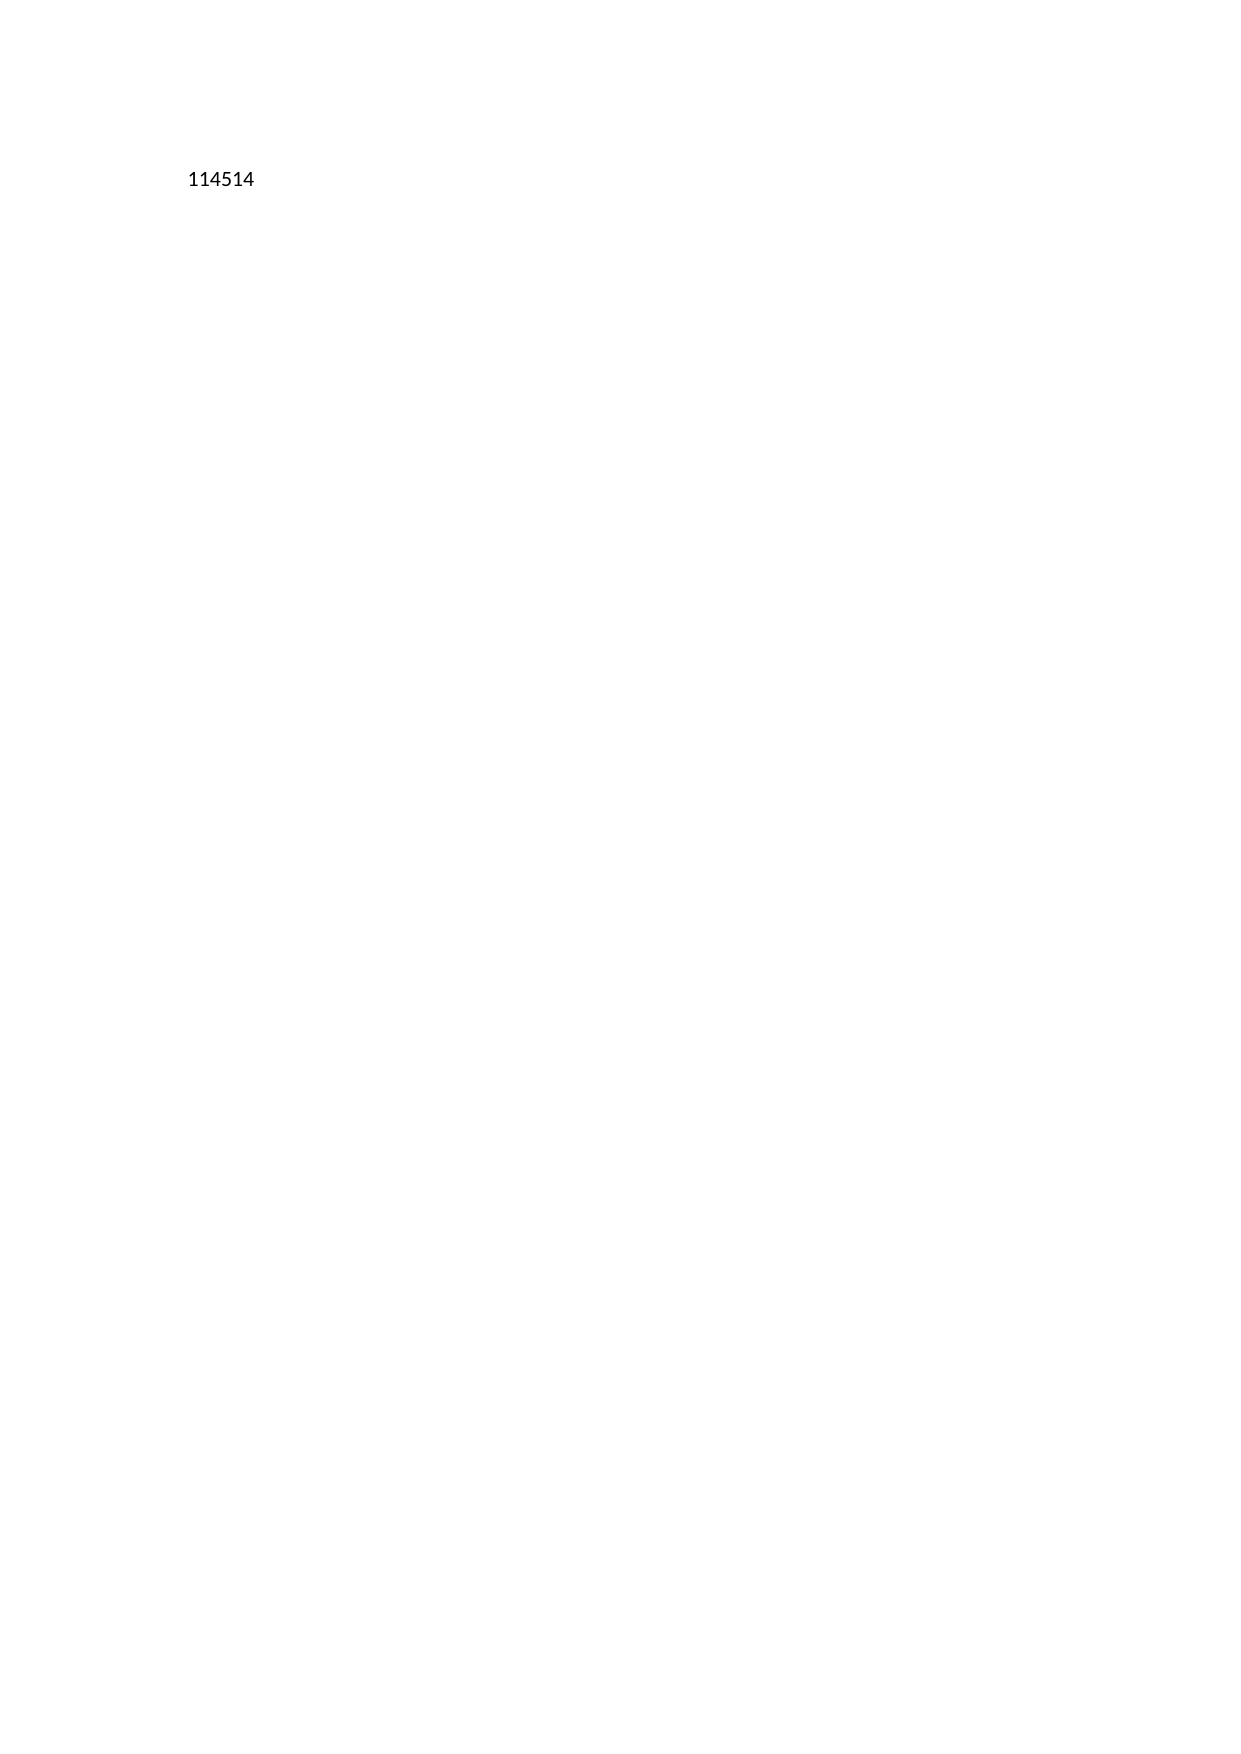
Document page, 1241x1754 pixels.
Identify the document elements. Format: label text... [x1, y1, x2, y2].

text 114514 [187, 162, 1053, 194]
